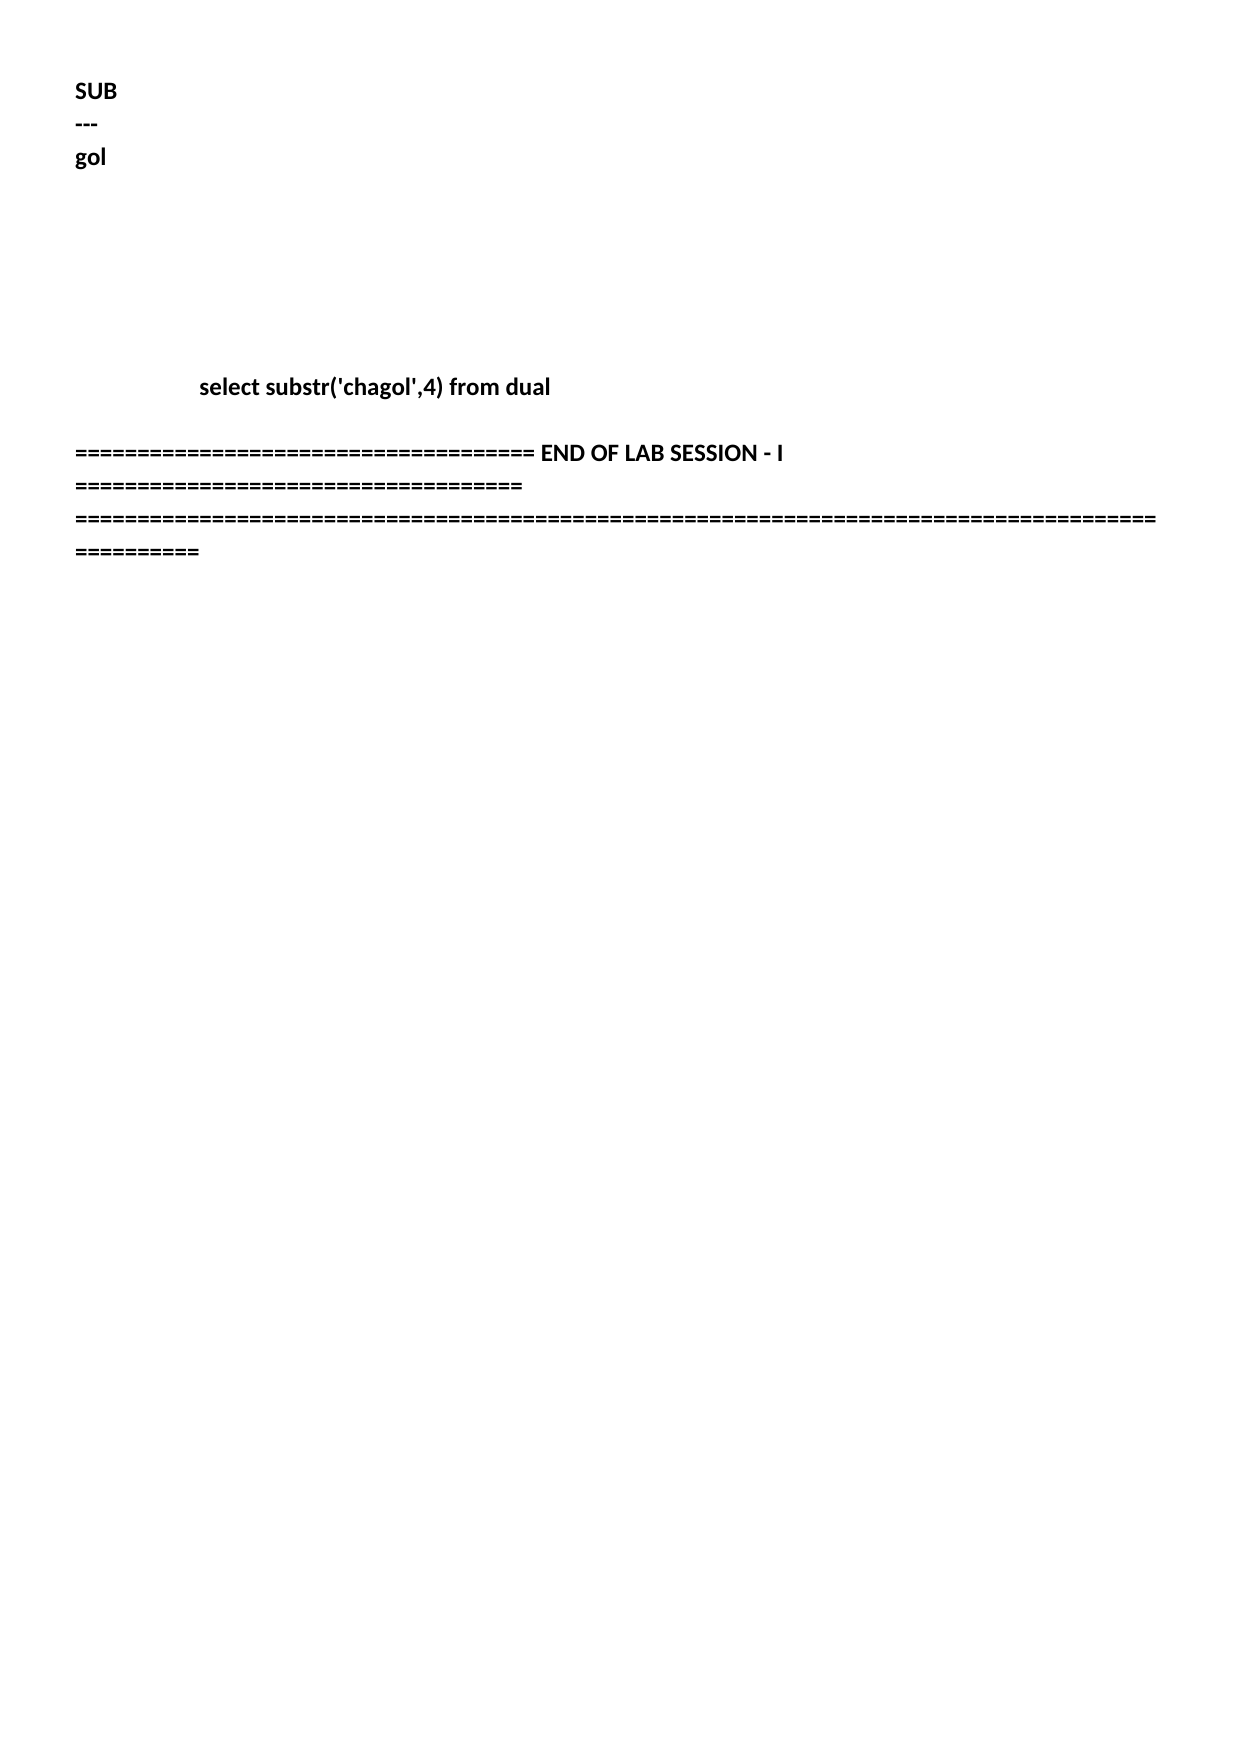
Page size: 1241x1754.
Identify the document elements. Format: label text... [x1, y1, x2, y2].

text select substr('chagol',4) from dual [75, 371, 1165, 402]
text SUB [75, 75, 1165, 106]
text ===================================== END OF LAB SESSION - I ==================================== [75, 437, 1165, 501]
text gol [75, 141, 1165, 171]
text --- [75, 108, 1165, 138]
text ================================================================================================= [75, 503, 1165, 566]
